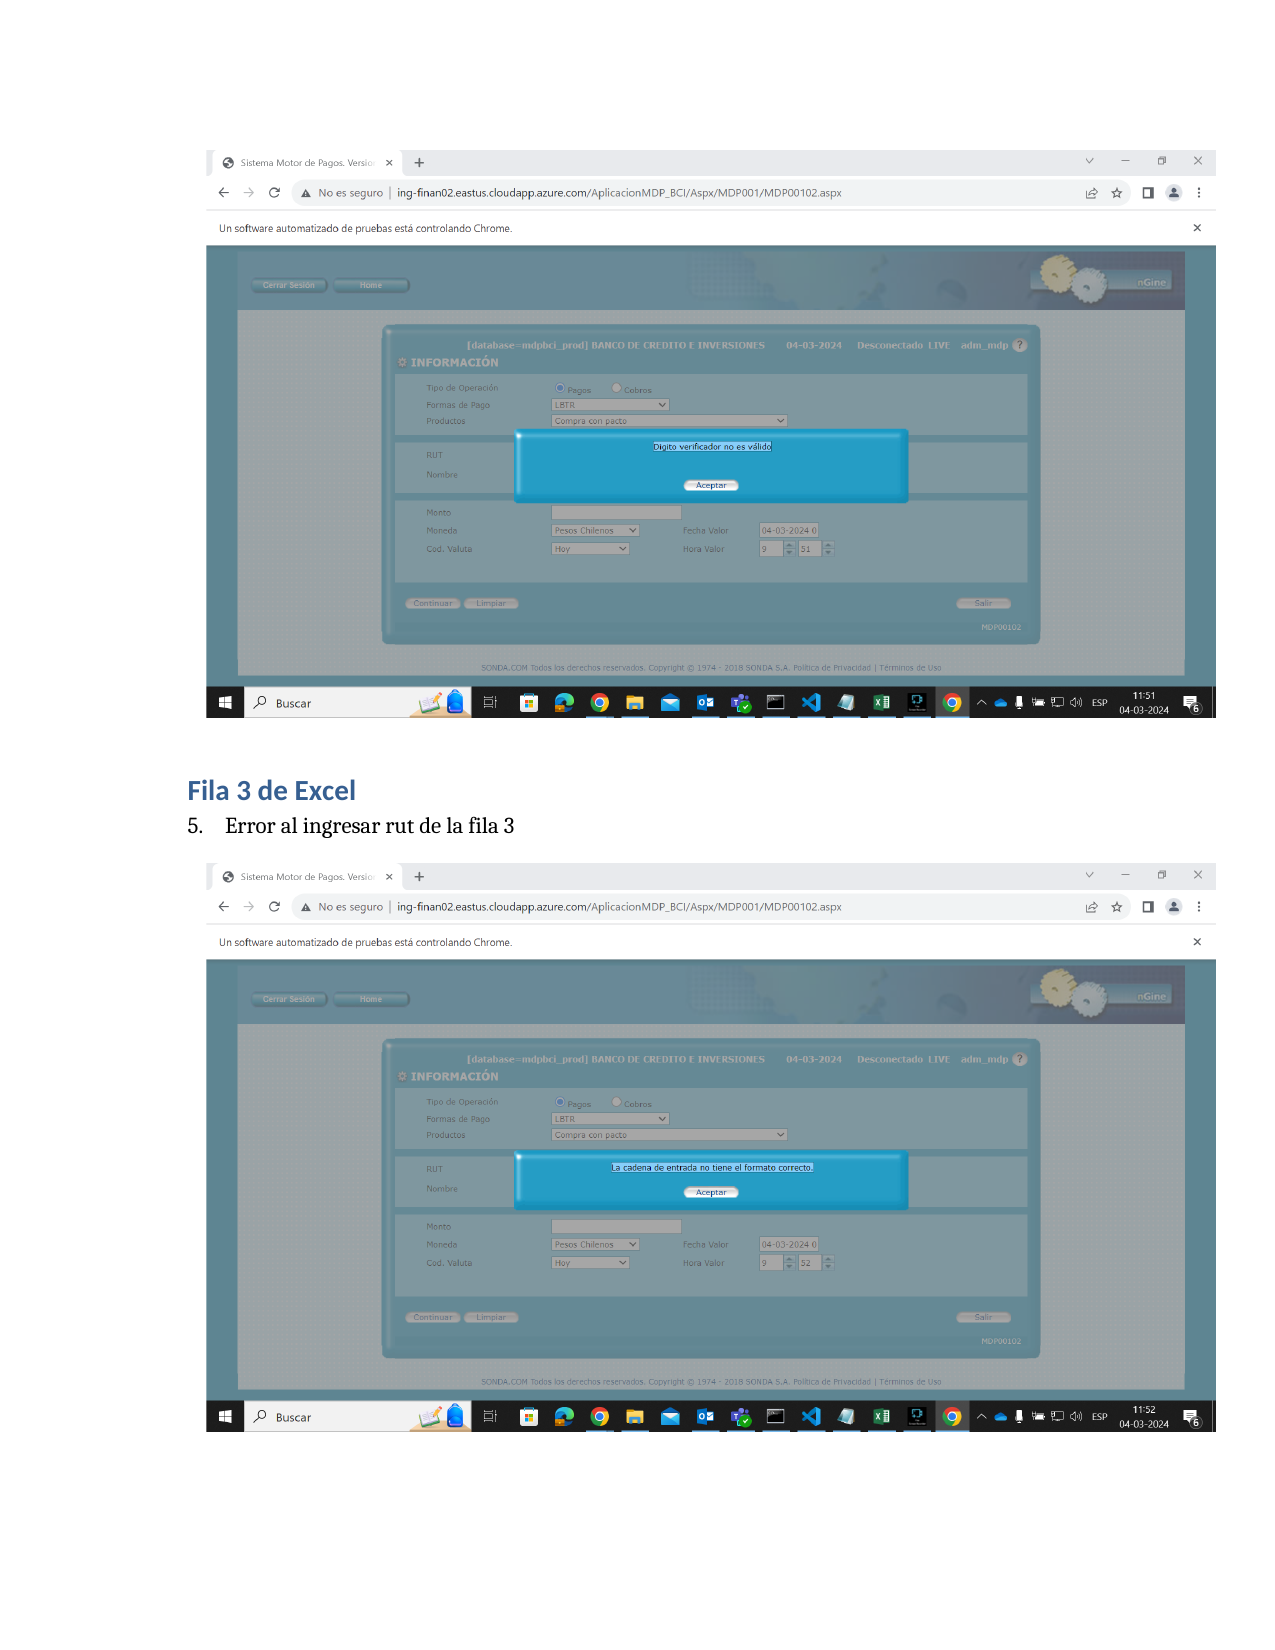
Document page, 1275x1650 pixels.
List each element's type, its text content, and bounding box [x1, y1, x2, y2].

list Error al ingresar rut de la fila 3 [187, 813, 1087, 839]
picture [206, 863, 1216, 1432]
picture [206, 150, 1216, 718]
subtitle Fila 3 de Excel [187, 772, 1087, 807]
